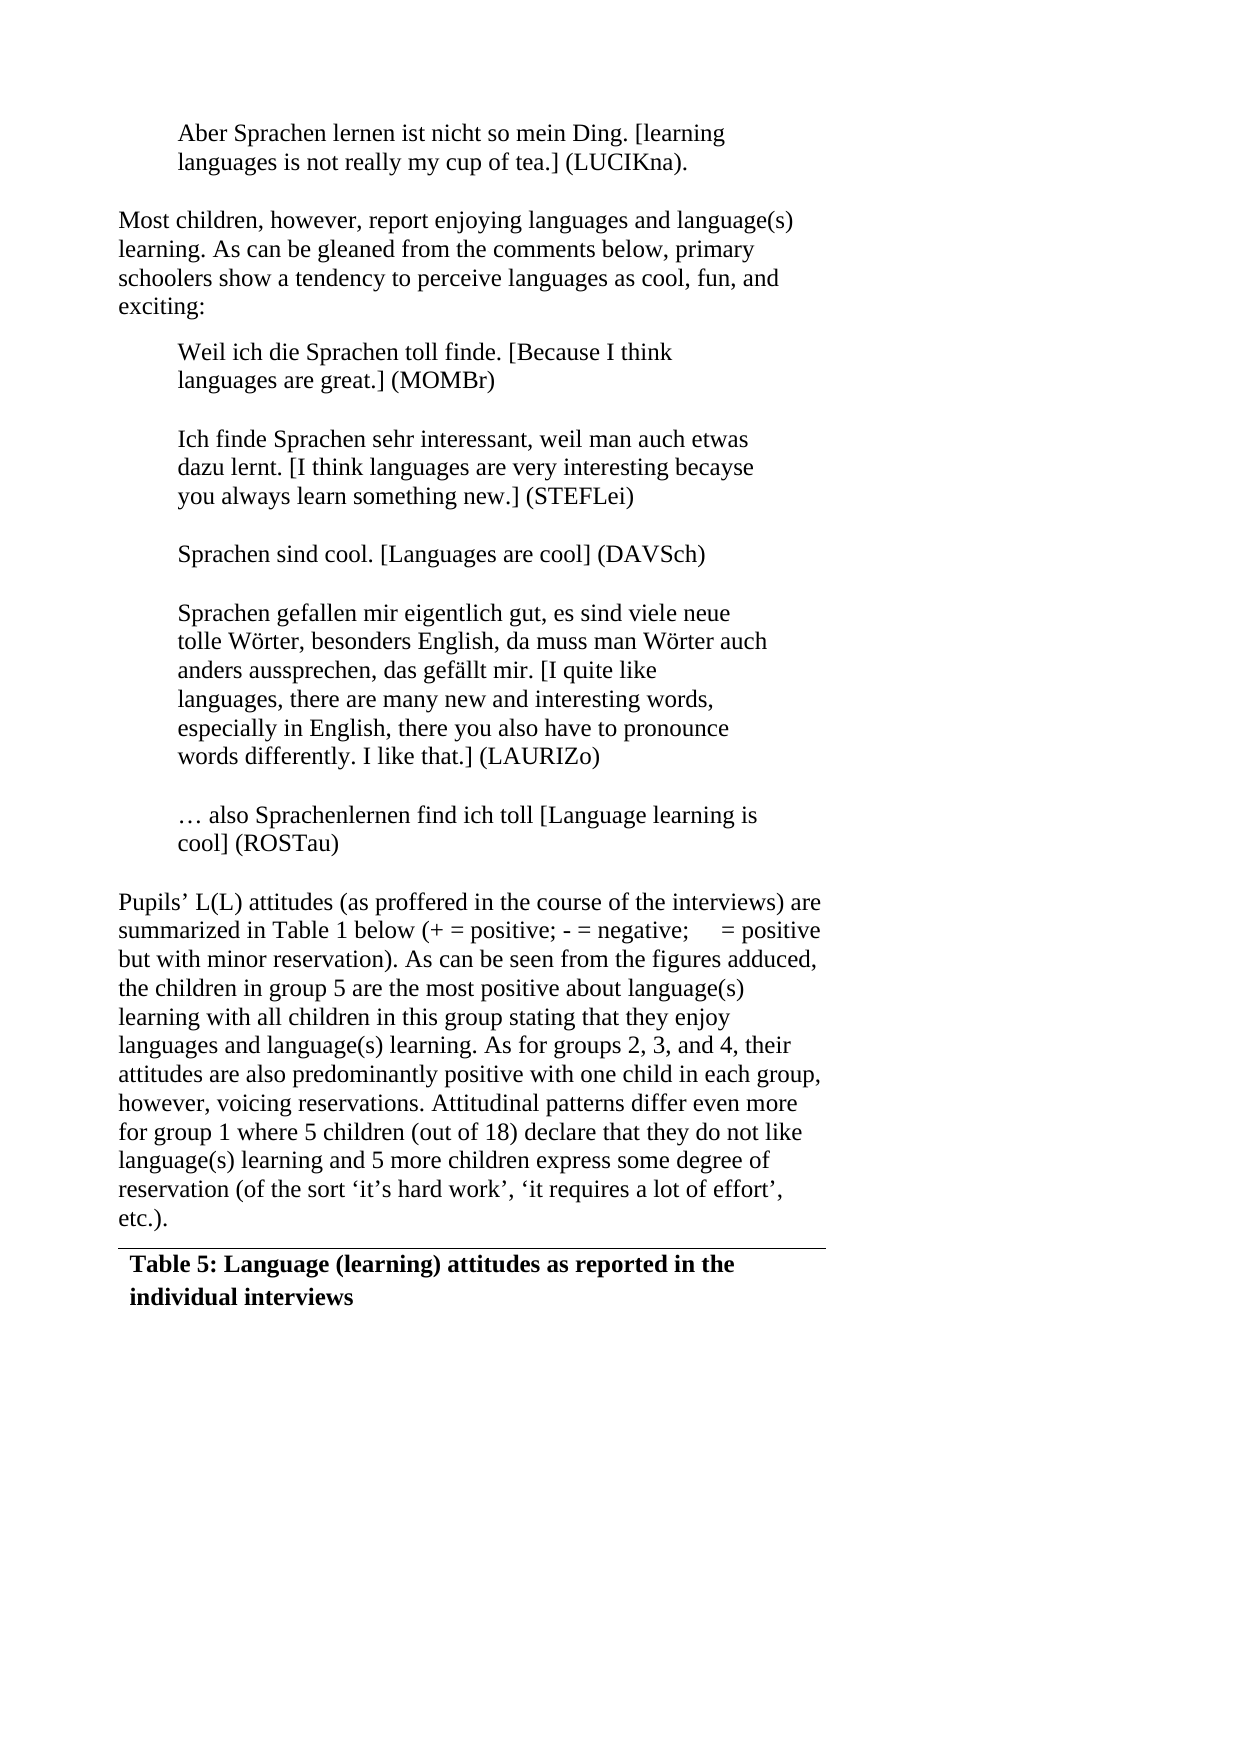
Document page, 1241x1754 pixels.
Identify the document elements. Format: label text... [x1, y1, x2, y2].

text Sprachen gefallen mir eigentlich gut, es sind viele neue tolle Wörter, besonders English, da muss man Wörter auch anders aussprechen, das gefällt mir. [I quite like languages, there are many new and interesting words, especially in English, there you also have to pronounce words differently. I like that.] (LAURIZo) [177, 598, 768, 770]
text Most children, however, report enjoying languages and language(s) learning. As can be gleaned from the comments below, primary schoolers show a tendency to perceive languages as cool, fun, and exciting: [118, 205, 827, 320]
text … also Sprachenlernen find ich toll [Language learning is cool] (ROSTau) [177, 800, 768, 857]
text Ich finde Sprachen sehr interessant, weil man auch etwas dazu lernt. [I think languages are very interesting becayse you always learn something new.] (STEFLei) [177, 424, 768, 510]
text Weil ich die Sprachen toll finde. [Because I think languages are great.] (MOMBr) [177, 337, 768, 394]
text Pupils’ L(L) attitudes (as proffered in the course of the interviews) are summarized in Table 1 below (+ = positive; - = negative;  = positive but with minor reservation). As can be seen from the figures adduced, the children in group 5 are the most positive about language(s) learning with all children in this group stating that they enjoy languages and language(s) learning. As for groups 2, 3, and 4, their attitudes are also predominantly positive with one child in each group, however, voicing reservations. Attitudinal patterns differ even more for group 1 where 5 children (out of 18) declare that they do not like language(s) learning and 5 more children express some degree of reservation (of the sort ‘it’s hard work’, ‘it requires a lot of effort’, etc.). [118, 887, 827, 1232]
text Sprachen sind cool. [Languages are cool] (DAVSch) [177, 539, 768, 568]
text Aber Sprachen lernen ist nicht so mein Ding. [learning languages is not really my cup of tea.] (LUCIKna). [177, 118, 768, 176]
table_header Table 5: Language (learning) attitudes as reported in the individual interviews [118, 1249, 826, 1315]
